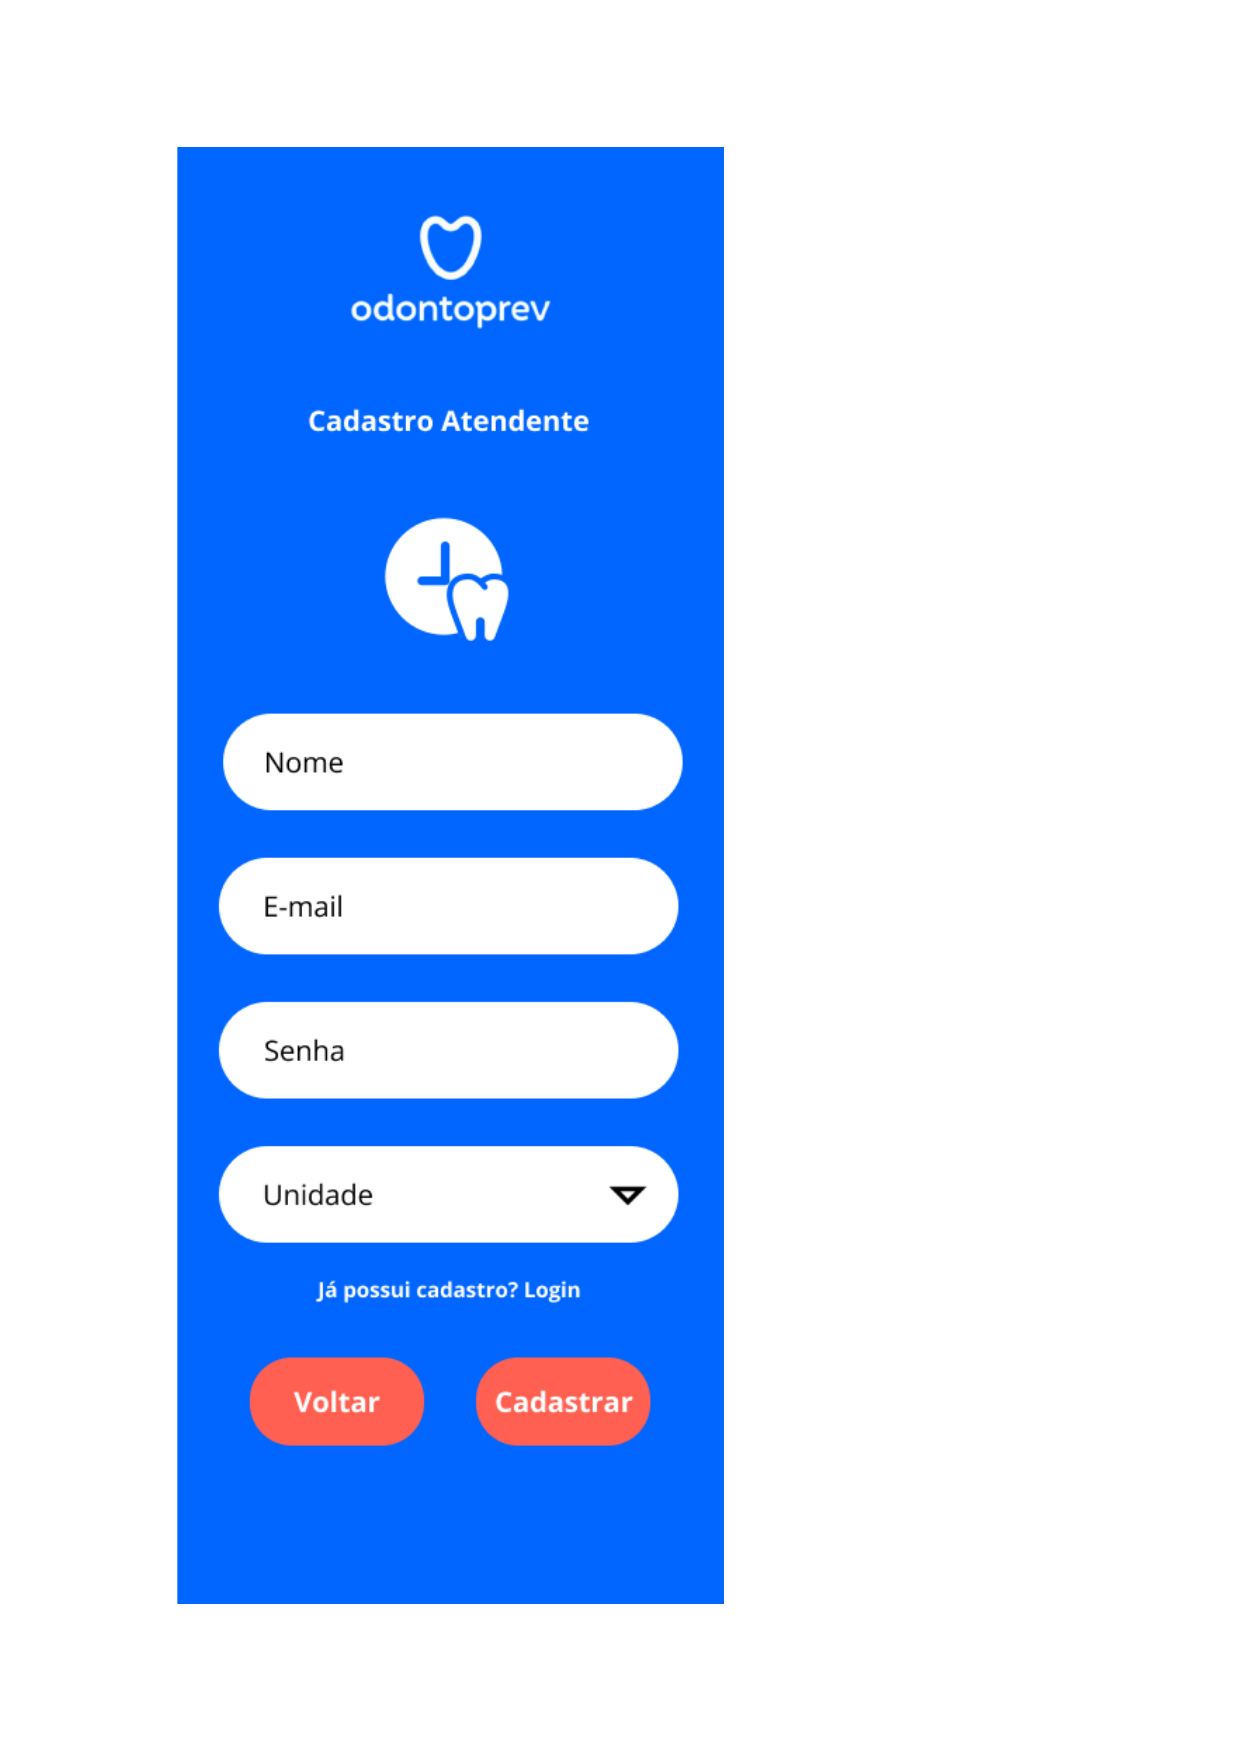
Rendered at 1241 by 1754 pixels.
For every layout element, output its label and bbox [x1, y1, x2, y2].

picture [177, 147, 724, 1604]
